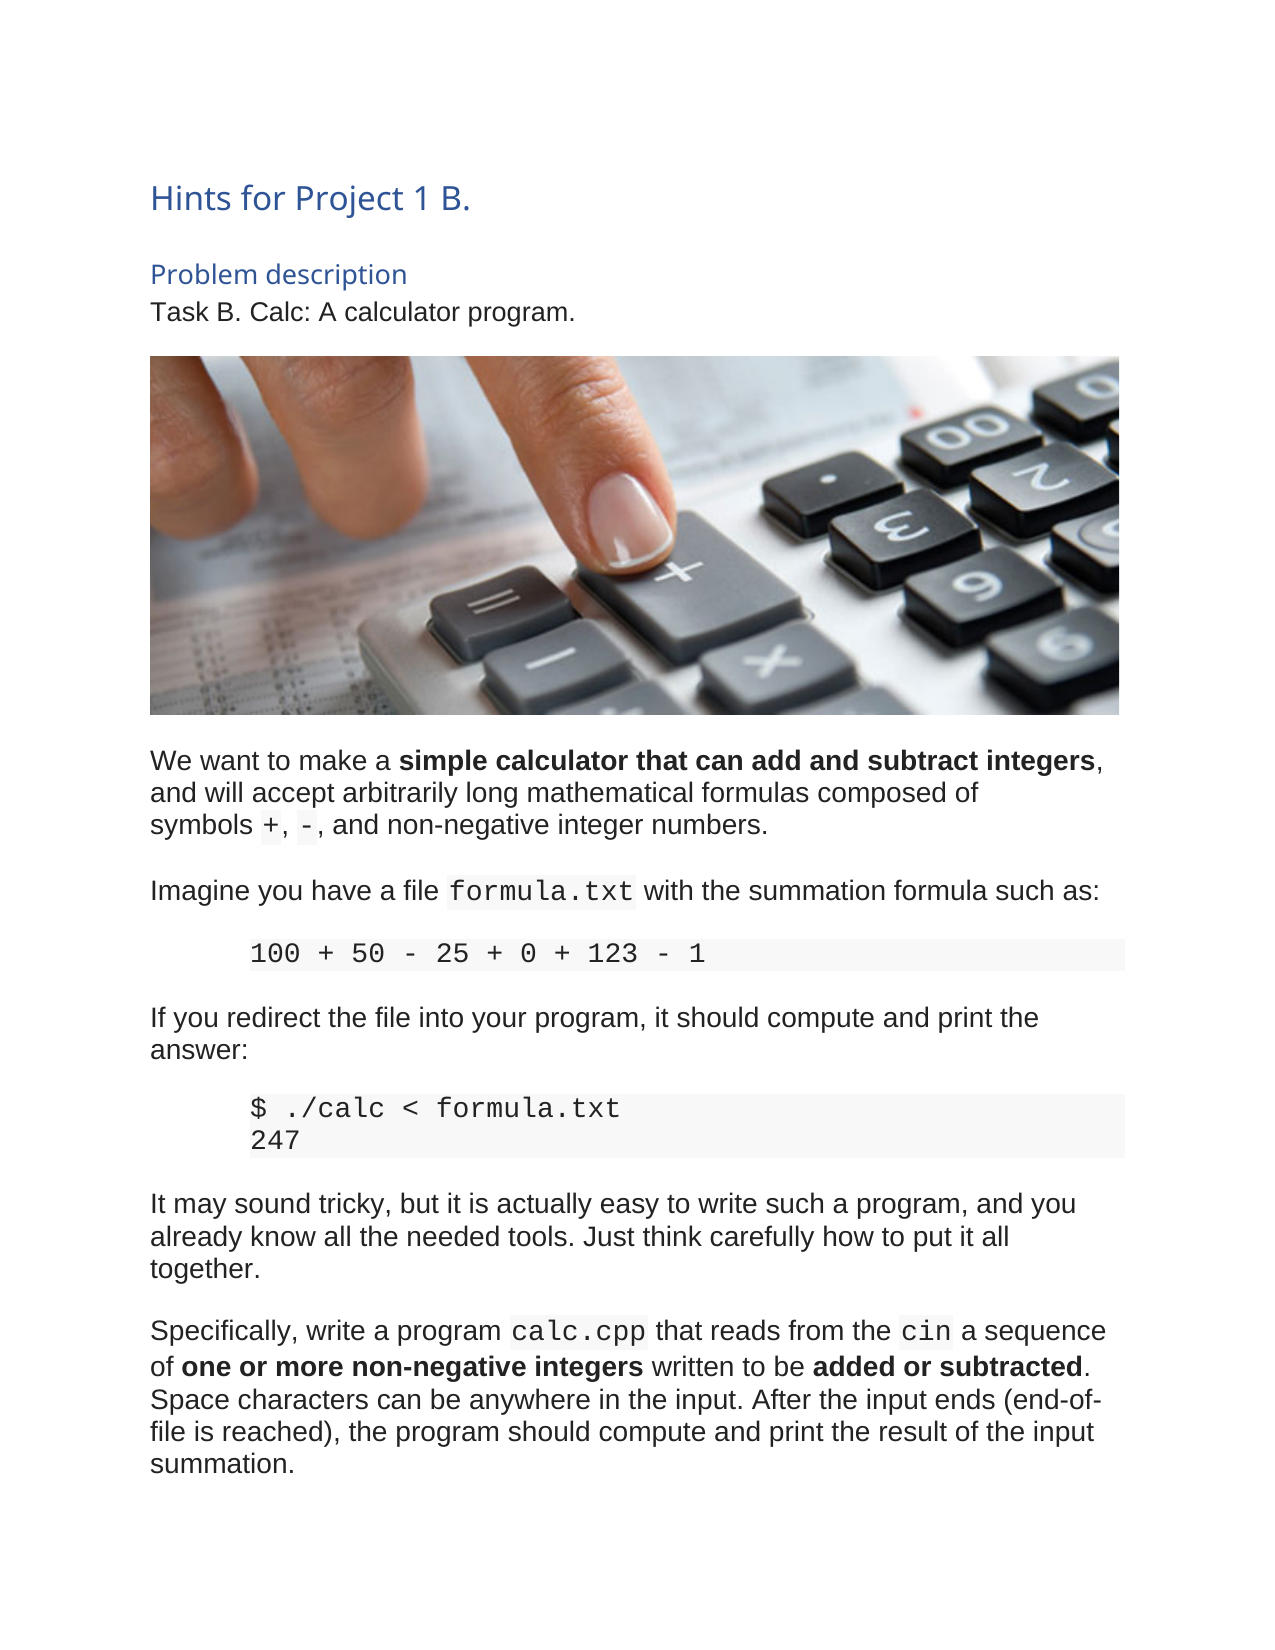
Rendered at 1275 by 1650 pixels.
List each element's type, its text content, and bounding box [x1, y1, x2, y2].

text It may sound tricky, but it is actually easy to write such a program, and you already know all the needed tools. Just think carefully how to put it all together. [150, 1187, 1125, 1284]
subtitle Hints for Project 1 B. [150, 175, 1125, 220]
text 247 [250, 1126, 1125, 1158]
text $ ./calc < formula.txt [250, 1094, 1125, 1126]
text 100 + 50 - 25 + 0 + 123 - 1 [250, 939, 1125, 971]
subtitle Task B. Calc: A calculator program. [150, 296, 1125, 327]
picture [150, 356, 1120, 715]
text Specifically, write a program calc.cpp that reads from the cin a sequence of one or more non-negative integers written to be added or subtracted. Space characters can be anywhere in the input. After the input ends (end-of-file is reached), the program should compute and print the result of the input summation. [150, 1314, 1125, 1480]
text Imagine you have a file formula.txt with the summation formula such as: [150, 874, 1125, 910]
text We want to make a simple calculator that can add and subtract integers, and will accept arbitrarily long mathematical formulas composed of symbols +, -, and non-negative integer numbers. [150, 743, 1125, 845]
subtitle Problem description [150, 255, 1125, 292]
text If you redirect the file into your program, it should compute and print the answer: [150, 1001, 1125, 1065]
